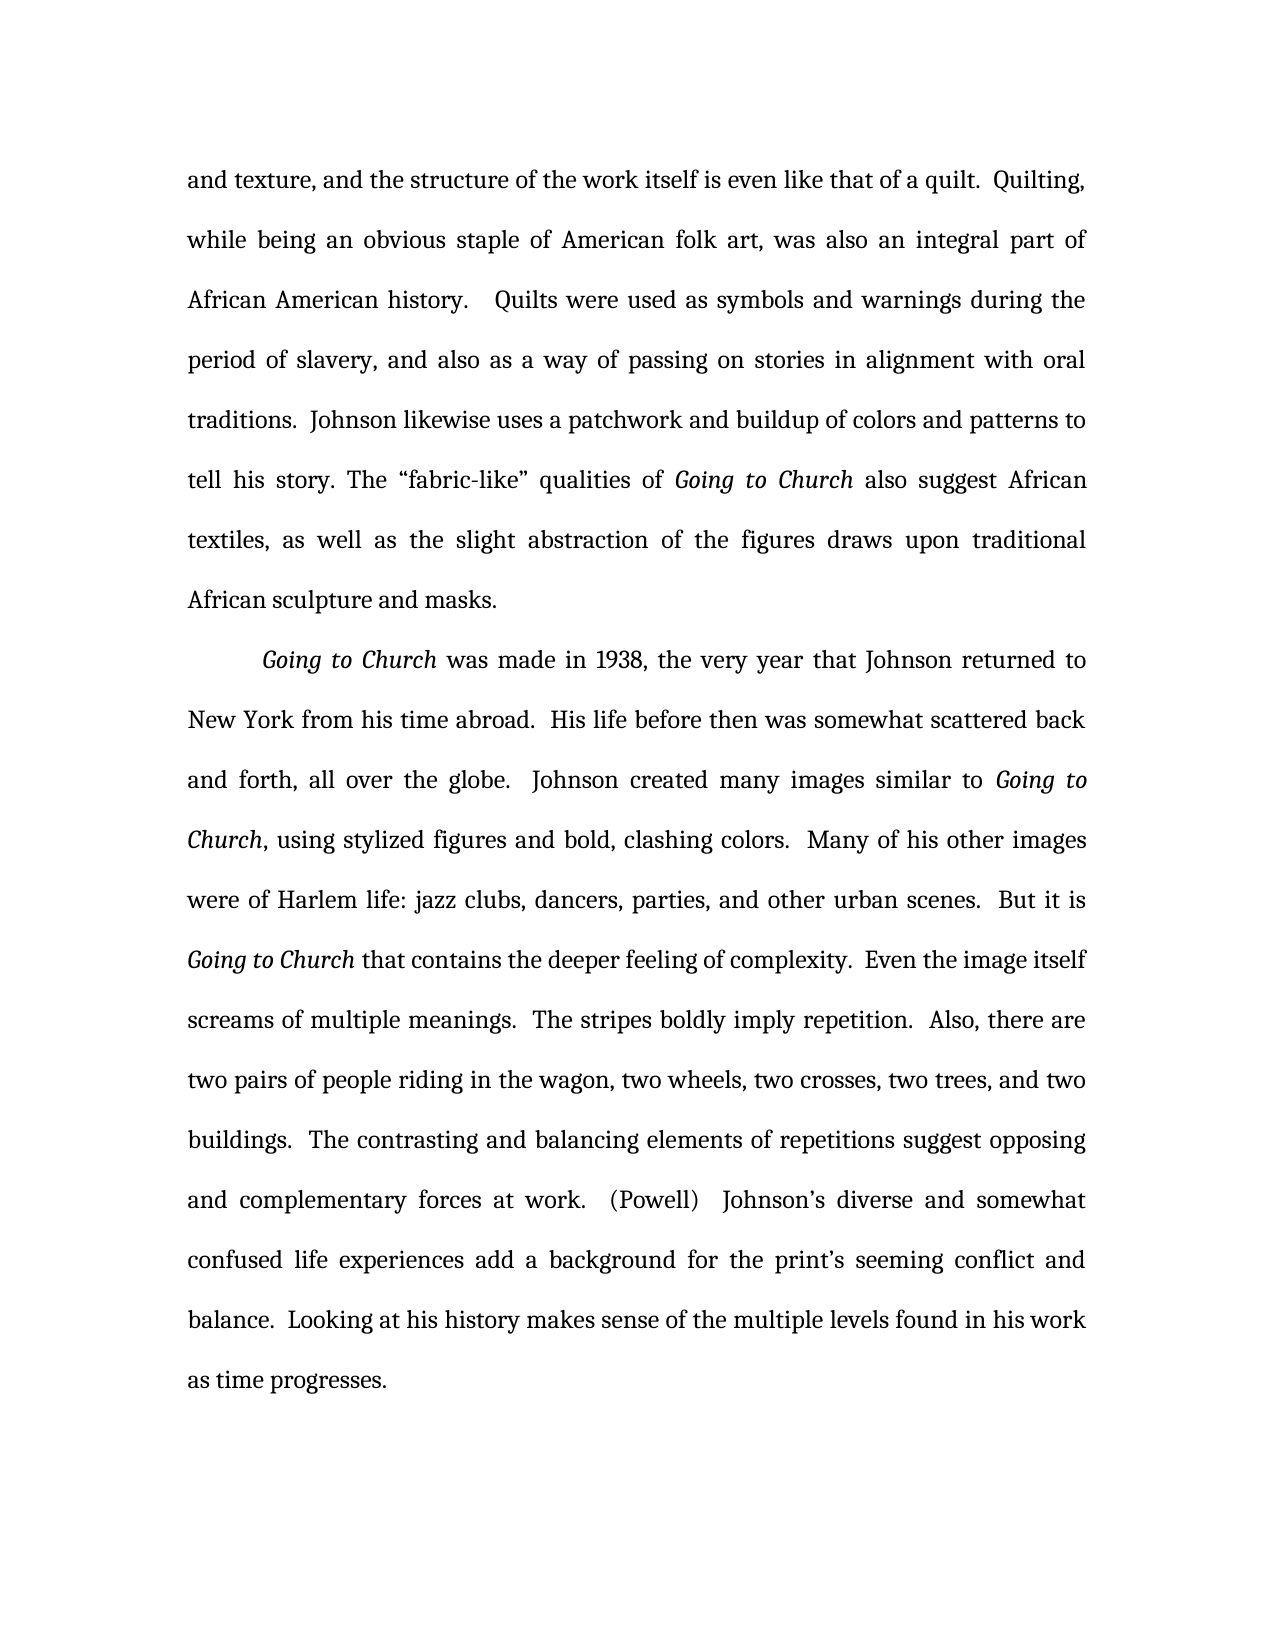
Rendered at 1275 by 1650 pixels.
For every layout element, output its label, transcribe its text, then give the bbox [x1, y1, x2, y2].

text Going to Church was made in 1938, the very year that Johnson returned to New York from his time abroad. His life before then was somewhat scattered back and forth, all over the globe. Johnson created many images similar to Going to Church, using stylized figures and bold, clashing colors. Many of his other images were of Harlem life: jazz clubs, dancers, parties, and other urban scenes. But it is Going to Church that contains the deeper feeling of complexity. Even the image itself screams of multiple meanings. The stripes boldly imply repetition. Also, there are two pairs of people riding in the wagon, two wheels, two crosses, two trees, and two buildings. The contrasting and balancing elements of repetitions suggest opposing and complementary forces at work. (Powell) Johnson’s diverse and somewhat confused life experiences add a background for the print’s seeming conflict and balance. Looking at his history makes sense of the multiple levels found in his work as time progresses. [187, 645, 1087, 1395]
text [187, 165, 1087, 615]
